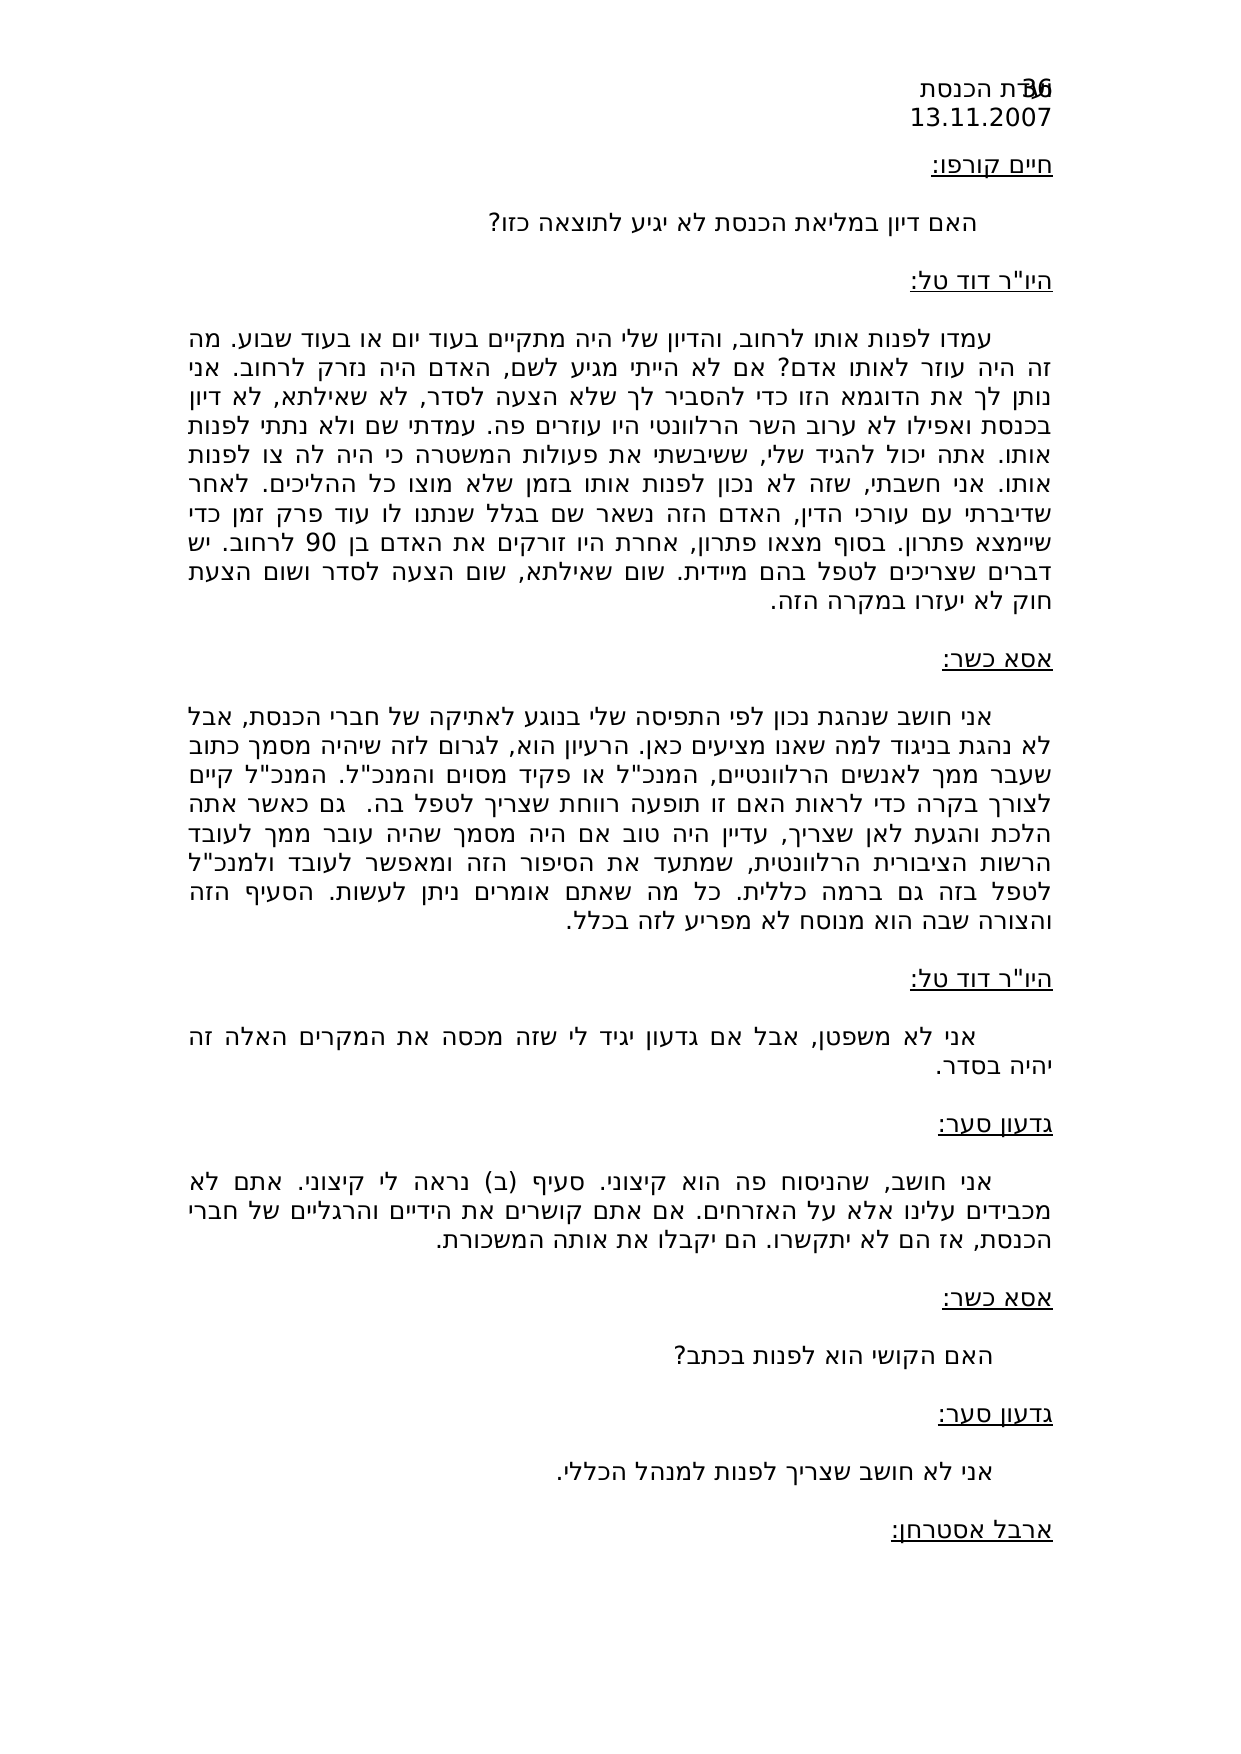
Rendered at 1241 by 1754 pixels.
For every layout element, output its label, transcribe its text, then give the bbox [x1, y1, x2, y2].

text אני לא חושב שצריך לפנות למנהל הכללי. [187, 1457, 1053, 1486]
text האם הקושי הוא לפנות בכתב? [187, 1341, 1053, 1370]
text גדעון סער: [187, 1399, 1053, 1428]
text אסא כשר: [187, 1283, 1053, 1312]
text חיים קורפו: [187, 150, 1053, 179]
text האם דיון במליאת הכנסת לא יגיע לתוצאה כזו? [187, 208, 1053, 237]
text אני חושב, שהניסוח פה הוא קיצוני. סעיף (ב) נראה לי קיצוני. אתם לא מכבידים עלינו אלא על האזרחים. אם אתם קושרים את הידיים והרגליים של חברי הכנסת, אז הם לא יתקשרו. הם יקבלו את אותה המשכורת. [187, 1167, 1053, 1254]
text היו"ר דוד טל: [187, 964, 1053, 993]
text היו"ר דוד טל: [187, 266, 1053, 295]
text ארבל אסטרחן: [187, 1515, 1053, 1544]
text עמדו לפנות אותו לרחוב, והדיון שלי היה מתקיים בעוד יום או בעוד שבוע. מה זה היה עוזר לאותו אדם? אם לא הייתי מגיע לשם, האדם היה נזרק לרחוב. אני נותן לך את הדוגמא הזו כדי להסביר לך שלא הצעה לסדר, לא שאילתא, לא דיון בכנסת ואפילו לא ערוב השר הרלוונטי היו עוזרים פה. עמדתי שם ולא נתתי לפנות אותו. אתה יכול להגיד שלי, ששיבשתי את פעולות המשטרה כי היה לה צו לפנות אותו. אני חשבתי, שזה לא נכון לפנות אותו בזמן שלא מוצו כל ההליכים. לאחר שדיברתי עם עורכי הדין, האדם הזה נשאר שם בגלל שנתנו לו עוד פרק זמן כדי שיימצא פתרון. בסוף מצאו פתרון, אחרת היו זורקים את האדם בן 90 לרחוב. יש דברים שצריכים לטפל בהם מיידית. שום שאילתא, שום הצעה לסדר ושום הצעת חוק לא יעזרו במקרה הזה. [187, 324, 1053, 615]
text אני חושב שנהגת נכון לפי התפיסה שלי בנוגע לאתיקה של חברי הכנסת, אבל לא נהגת בניגוד למה שאנו מציעים כאן. הרעיון הוא, לגרום לזה שיהיה מסמך כתוב שעבר ממך לאנשים הרלוונטיים, המנכ"ל או פקיד מסוים והמנכ"ל. המנכ"ל קיים לצורך בקרה כדי לראות האם זו תופעה רווחת שצריך לטפל בה. גם כאשר אתה הלכת והגעת לאן שצריך, עדיין היה טוב אם היה מסמך שהיה עובר ממך לעובד הרשות הציבורית הרלוונטית, שמתעד את הסיפור הזה ומאפשר לעובד ולמנכ"ל לטפל בזה גם ברמה כללית. כל מה שאתם אומרים ניתן לעשות. הסעיף הזה והצורה שבה הוא מנוסח לא מפריע לזה בכלל. [187, 702, 1053, 935]
text גדעון סער: [187, 1109, 1053, 1138]
text אסא כשר: [187, 644, 1053, 673]
text אני לא משפטן, אבל אם גדעון יגיד לי שזה מכסה את המקרים האלה זה יהיה בסדר. [187, 1022, 1053, 1080]
